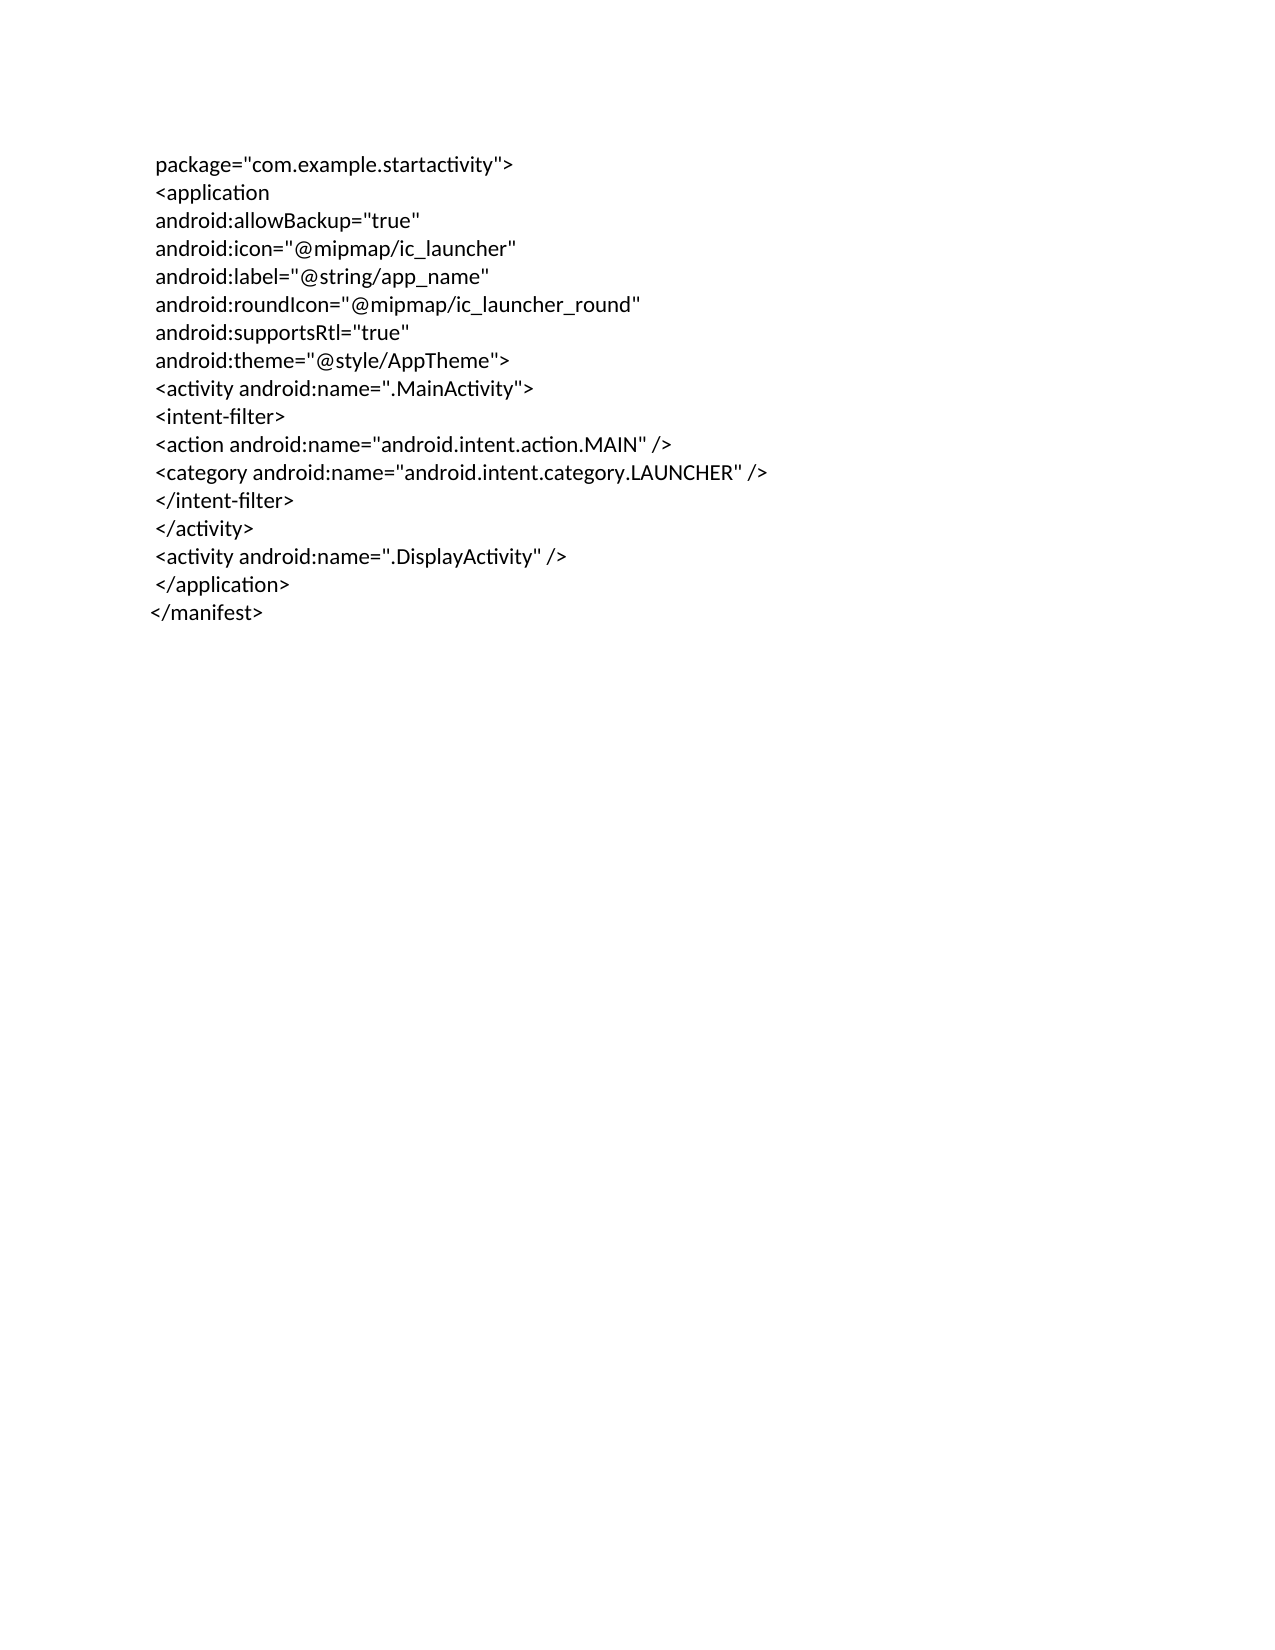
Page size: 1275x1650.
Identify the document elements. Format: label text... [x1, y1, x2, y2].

text android:roundIcon="@mipmap/ic_launcher_round" [150, 290, 1125, 318]
text android:icon="@mipmap/ic_launcher" [150, 234, 1125, 262]
text <category android:name="android.intent.category.LAUNCHER" /> [150, 458, 1125, 486]
text <application [150, 178, 1125, 206]
text <activity android:name=".MainActivity"> [150, 374, 1125, 402]
text </activity> [150, 514, 1125, 542]
text <activity android:name=".DisplayActivity" /> [150, 542, 1125, 570]
text </application> [150, 570, 1125, 598]
text android:theme="@style/AppTheme"> [150, 346, 1125, 374]
text android:allowBackup="true" [150, 206, 1125, 234]
text android:label="@string/app_name" [150, 262, 1125, 290]
text </manifest> [150, 598, 1125, 626]
text <action android:name="android.intent.action.MAIN" /> [150, 430, 1125, 458]
text <intent-filter> [150, 402, 1125, 430]
text android:supportsRtl="true" [150, 318, 1125, 346]
text package="com.example.startactivity"> [150, 150, 1125, 178]
text </intent-filter> [150, 486, 1125, 514]
